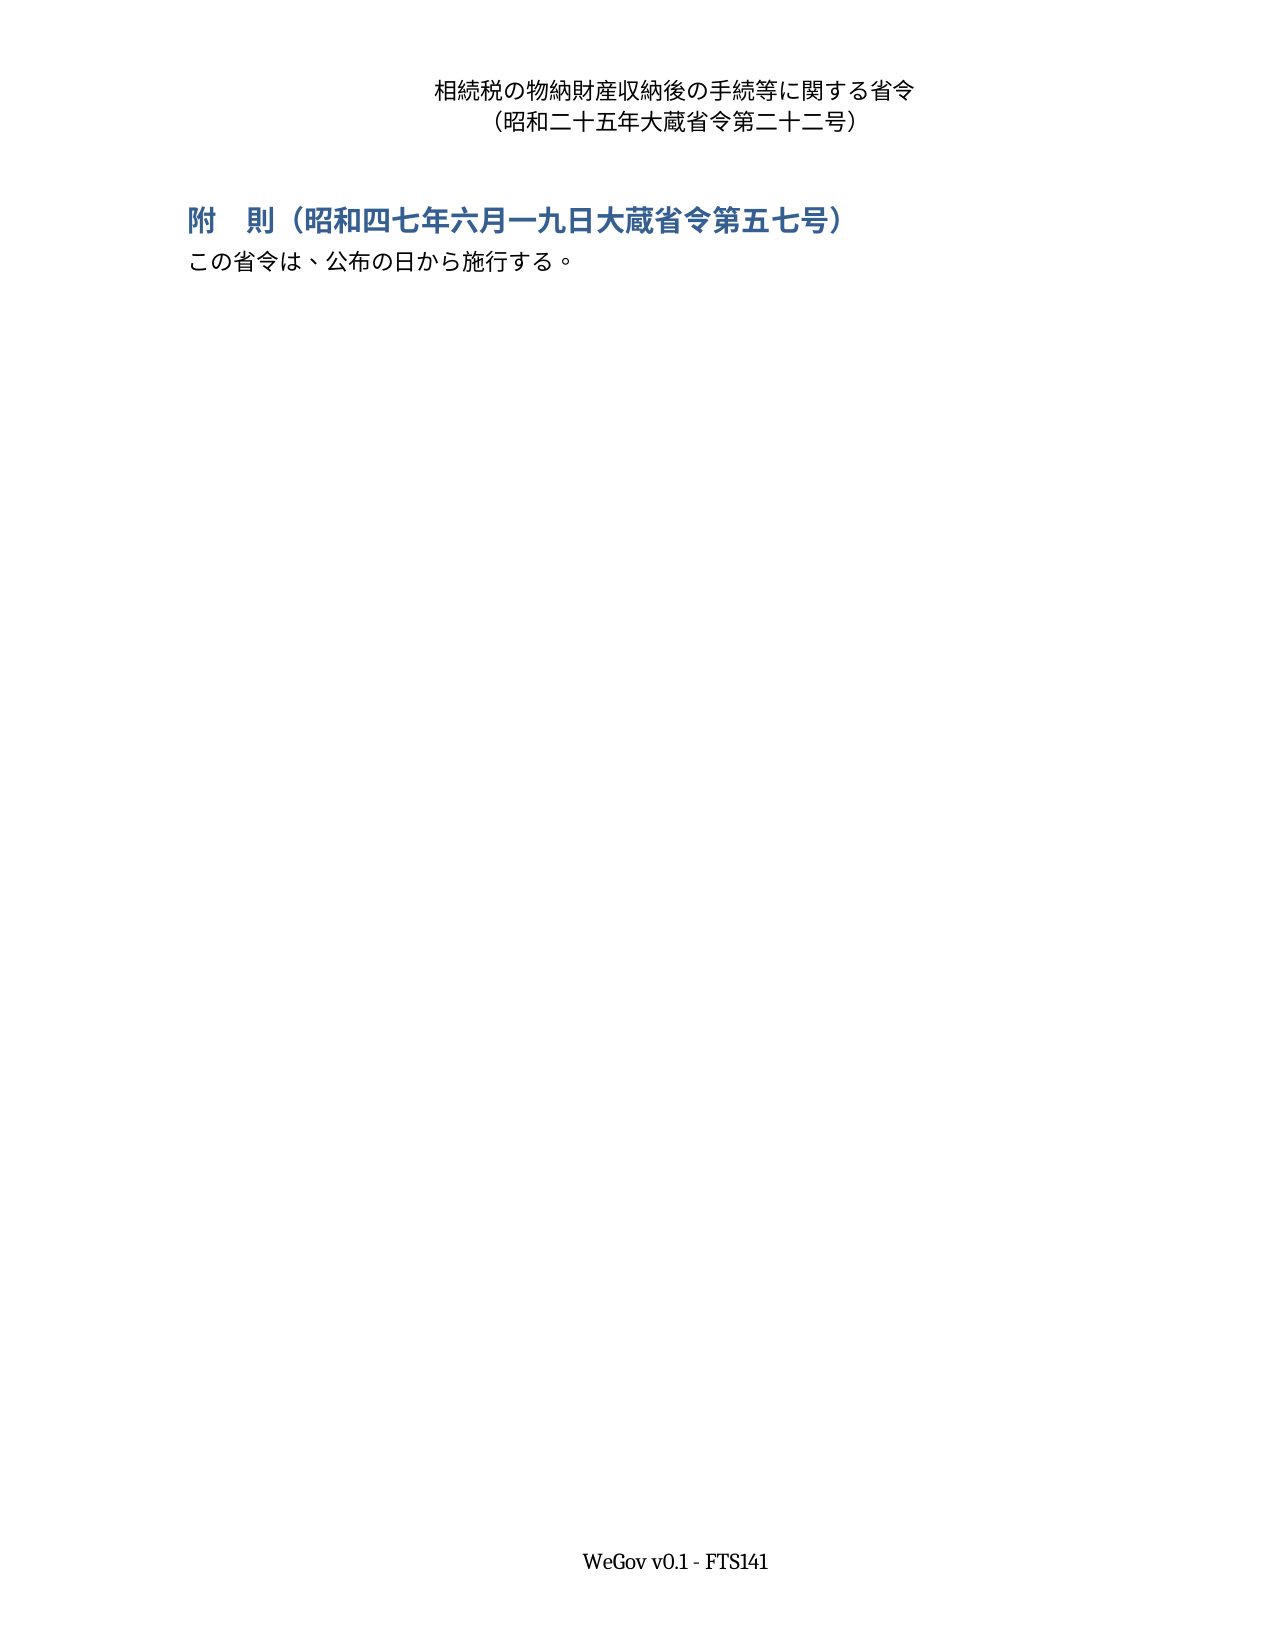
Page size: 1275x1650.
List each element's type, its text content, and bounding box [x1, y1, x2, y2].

text この省令は、公布の日から施行する。 [187, 246, 1087, 277]
subtitle 附 則（昭和四七年六月一九日大蔵省令第五七号） [187, 200, 1087, 240]
